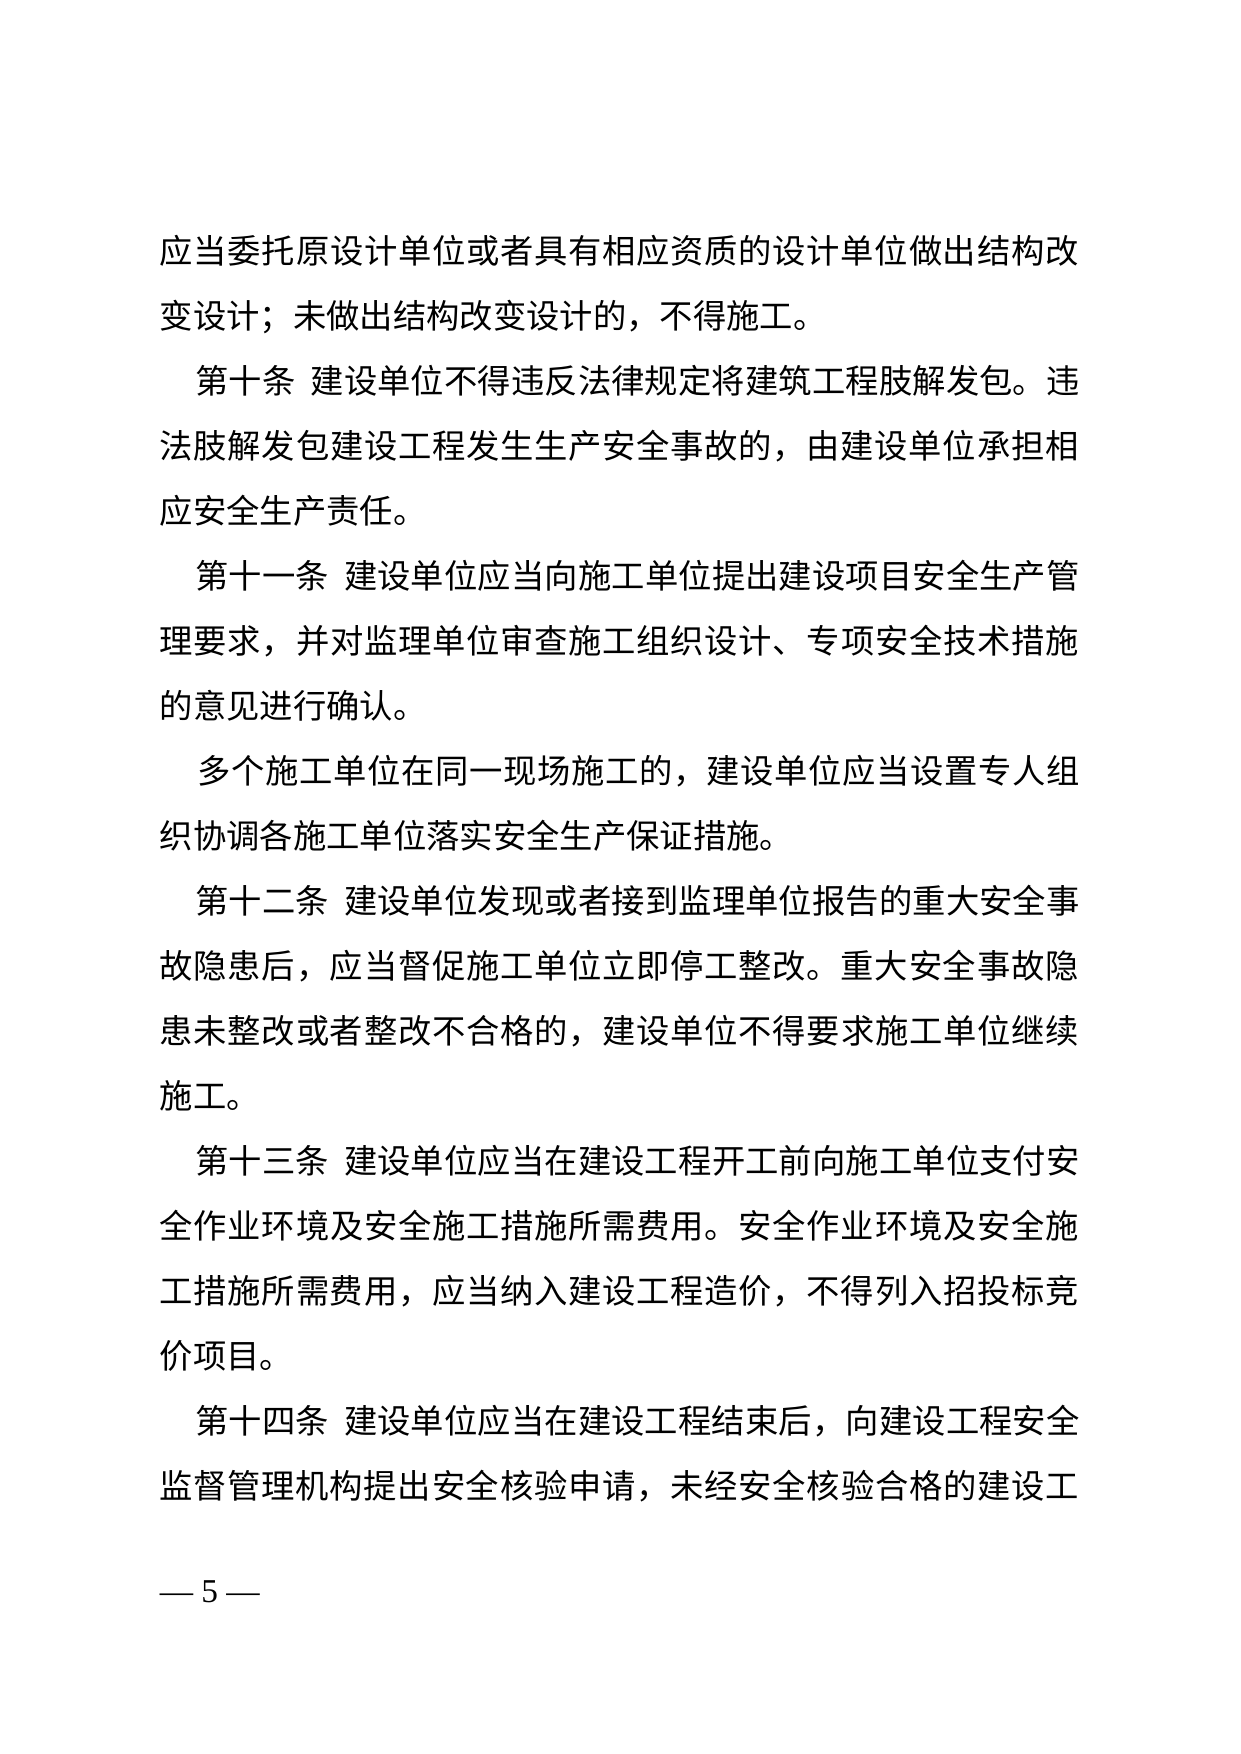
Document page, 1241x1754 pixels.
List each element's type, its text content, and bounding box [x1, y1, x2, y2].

text 第十二条 建设单位发现或者接到监理单位报告的重大安全事故隐患后，应当督促施工单位立即停工整改。重大安全事故隐患未整改或者整改不合格的，建设单位不得要求施工单位继续施工。 [159, 867, 1081, 1127]
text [159, 217, 1081, 347]
text 第十三条 建设单位应当在建设工程开工前向施工单位支付安全作业环境及安全施工措施所需费用。安全作业环境及安全施工措施所需费用，应当纳入建设工程造价，不得列入招投标竞价项目。 [159, 1127, 1081, 1387]
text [159, 1387, 1081, 1517]
text 第十条 建设单位不得违反法律规定将建筑工程肢解发包。违法肢解发包建设工程发生生产安全事故的，由建设单位承担相应安全生产责任。 [159, 347, 1081, 542]
text 第十一条 建设单位应当向施工单位提出建设项目安全生产管理要求，并对监理单位审查施工组织设计、专项安全技术措施的意见进行确认。 [159, 542, 1081, 737]
text 多个施工单位在同一现场施工的，建设单位应当设置专人组织协调各施工单位落实安全生产保证措施。 [159, 737, 1081, 867]
